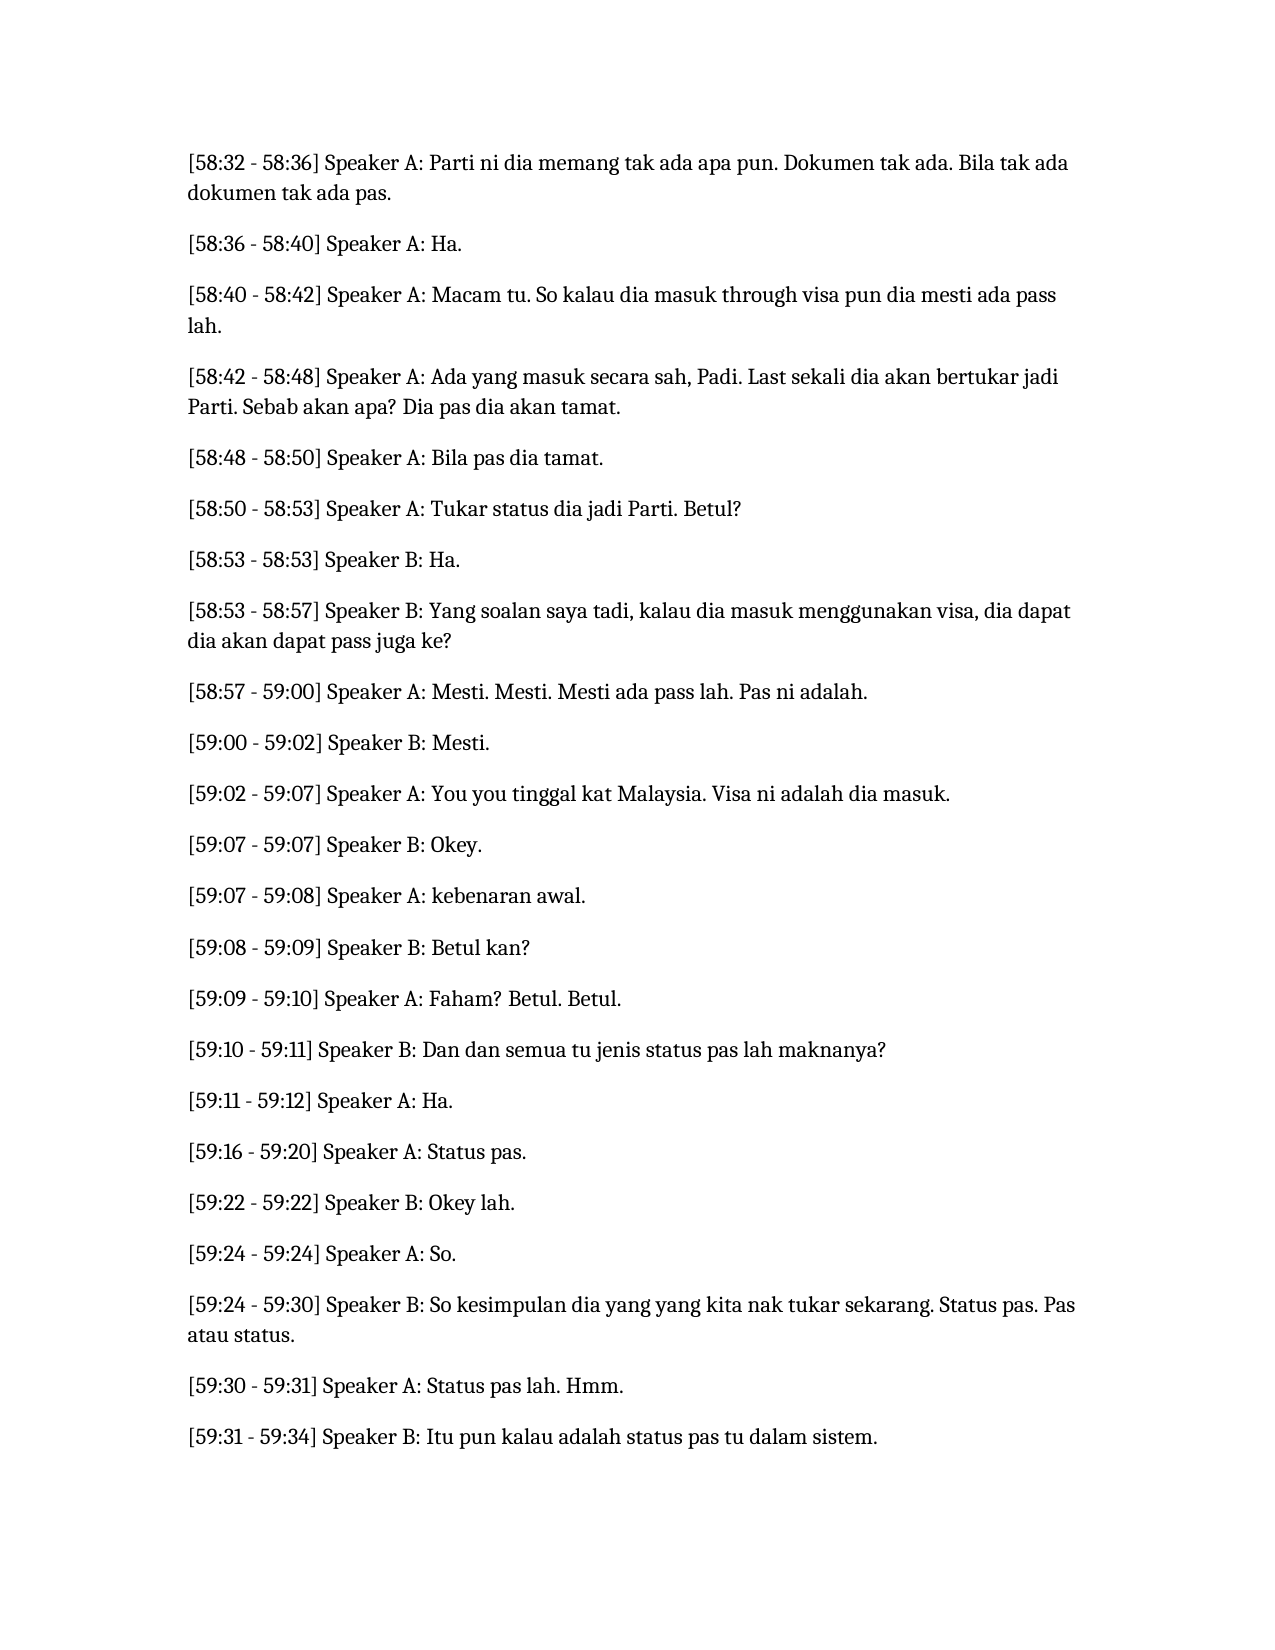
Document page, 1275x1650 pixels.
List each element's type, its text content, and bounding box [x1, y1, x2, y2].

text [59:22 - 59:22] Speaker B: Okey lah. [187, 1189, 1087, 1216]
text [59:24 - 59:24] Speaker A: So. [187, 1241, 1087, 1267]
text [58:48 - 58:50] Speaker A: Bila pas dia tamat. [187, 445, 1087, 471]
text [58:50 - 58:53] Speaker A: Tukar status dia jadi Parti. Betul? [187, 496, 1087, 522]
text [59:02 - 59:07] Speaker A: You you tinggal kat Malaysia. Visa ni adalah dia masuk. [187, 781, 1087, 808]
text [59:07 - 59:08] Speaker A: kebenaran awal. [187, 883, 1087, 910]
text [59:16 - 59:20] Speaker A: Status pas. [187, 1138, 1087, 1165]
text [59:11 - 59:12] Speaker A: Ha. [187, 1087, 1087, 1114]
text [58:53 - 58:53] Speaker B: Ha. [187, 547, 1087, 573]
text [59:30 - 59:31] Speaker A: Status pas lah. Hmm. [187, 1373, 1087, 1399]
text [59:31 - 59:34] Speaker B: Itu pun kalau adalah status pas tu dalam sistem. [187, 1424, 1087, 1450]
text [58:40 - 58:42] Speaker A: Macam tu. So kalau dia masuk through visa pun dia mesti ada pass lah. [187, 282, 1087, 339]
text [58:36 - 58:40] Speaker A: Ha. [187, 231, 1087, 258]
text [59:00 - 59:02] Speaker B: Mesti. [187, 730, 1087, 757]
text [59:07 - 59:07] Speaker B: Okey. [187, 832, 1087, 859]
text [59:09 - 59:10] Speaker A: Faham? Betul. Betul. [187, 985, 1087, 1012]
text [59:08 - 59:09] Speaker B: Betul kan? [187, 934, 1087, 961]
text [58:57 - 59:00] Speaker A: Mesti. Mesti. Mesti ada pass lah. Pas ni adalah. [187, 679, 1087, 706]
text [58:42 - 58:48] Speaker A: Ada yang masuk secara sah, Padi. Last sekali dia akan bertukar jadi Parti. Sebab akan apa? Dia pas dia akan tamat. [187, 363, 1087, 420]
text [58:32 - 58:36] Speaker A: Parti ni dia memang tak ada apa pun. Dokumen tak ada. Bila tak ada dokumen tak ada pas. [187, 150, 1087, 207]
text [59:10 - 59:11] Speaker B: Dan dan semua tu jenis status pas lah maknanya? [187, 1036, 1087, 1063]
text [59:24 - 59:30] Speaker B: So kesimpulan dia yang yang kita nak tukar sekarang. Status pas. Pas atau status. [187, 1292, 1087, 1348]
text [58:53 - 58:57] Speaker B: Yang soalan saya tadi, kalau dia masuk menggunakan visa, dia dapat dia akan dapat pass juga ke? [187, 598, 1087, 654]
